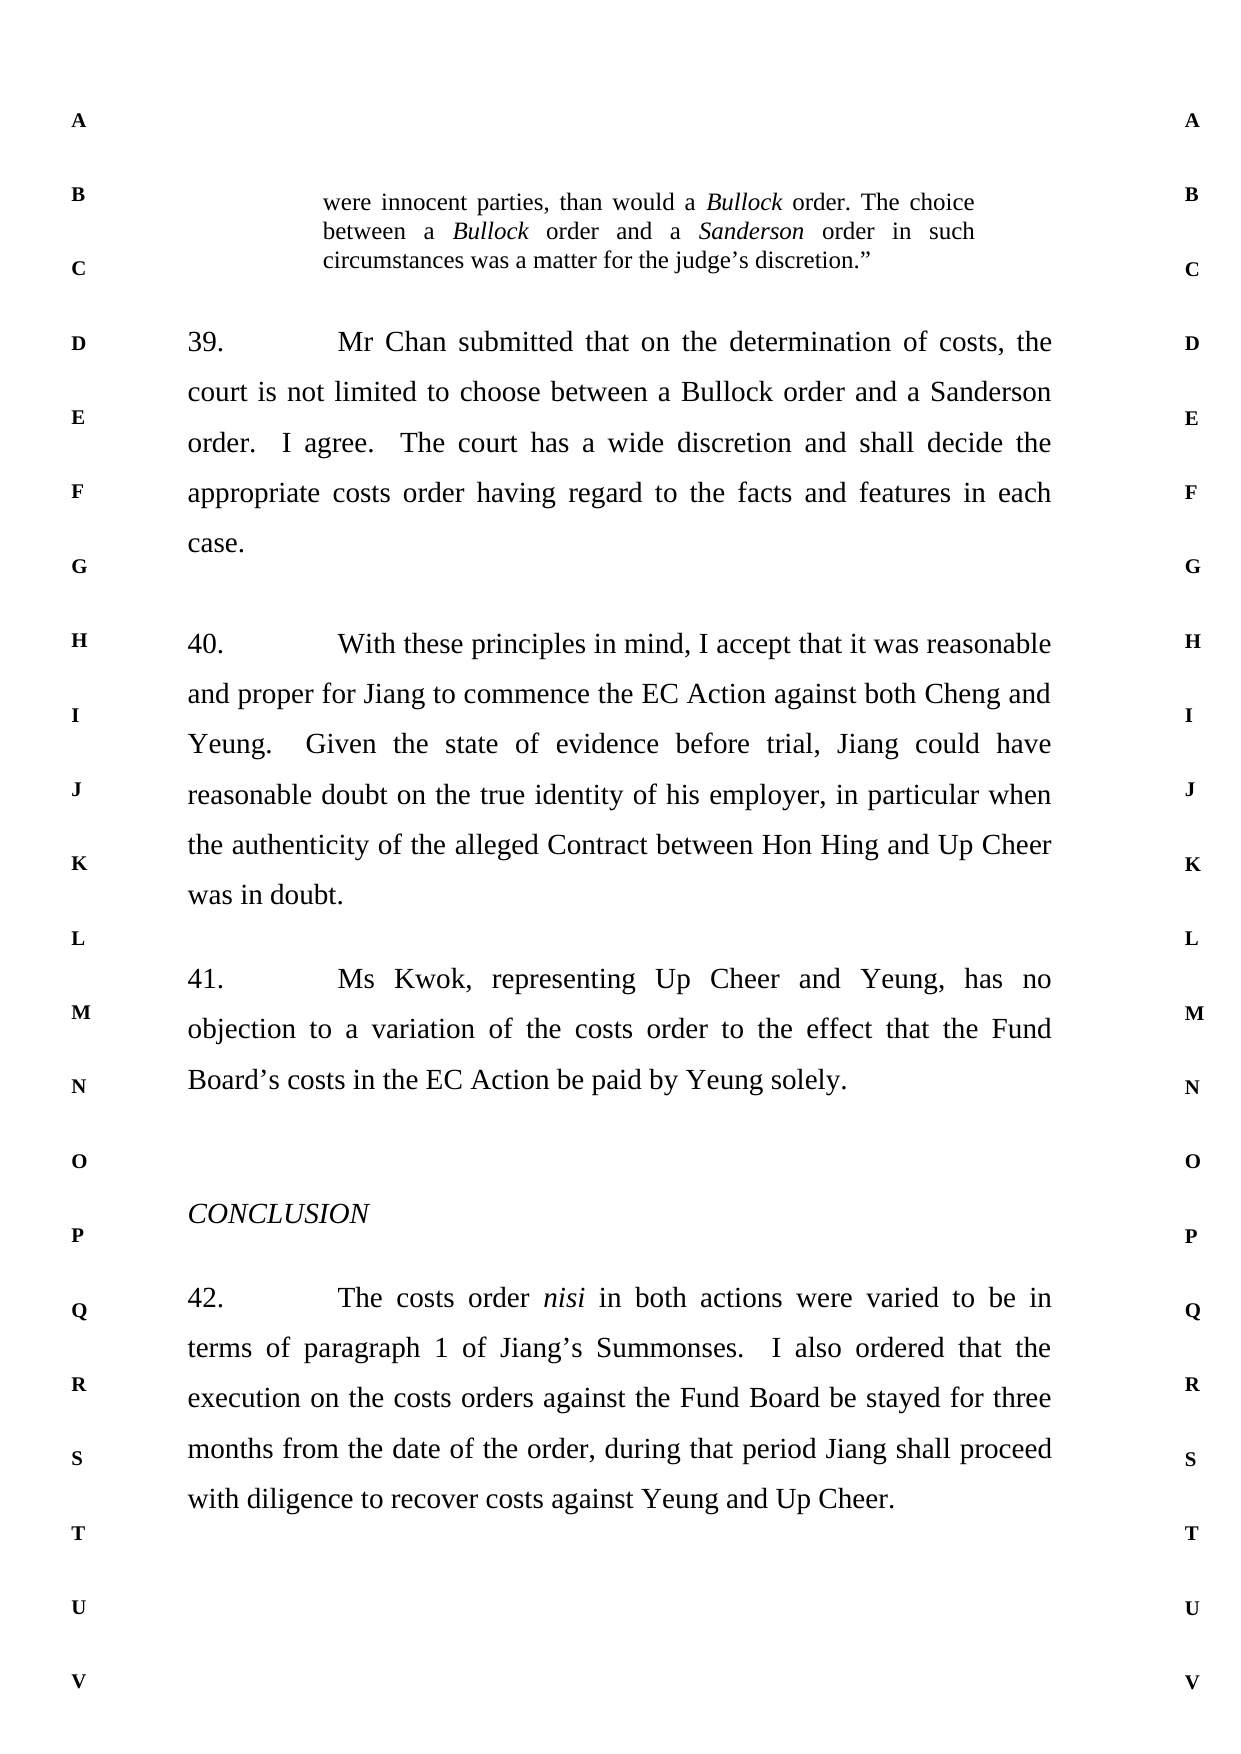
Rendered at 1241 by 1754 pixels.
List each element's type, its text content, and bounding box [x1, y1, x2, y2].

list With these principles in mind, I accept that it was reasonable and proper for Jiang to commence the EC Action against both Cheng and Yeung. Given the state of evidence before trial, Jiang could have reasonable doubt on the true identity of his employer, in particular when the authenticity of the alleged Contract between Hon Hing and Up Cheer was in doubt. [187, 626, 1053, 911]
list The costs order nisi in both actions were varied to be in terms of paragraph 1 of Jiang’s Summonses. I also ordered that the execution on the costs orders against the Fund Board be stayed for three months from the date of the order, during that period Jiang shall proceed with diligence to recover costs against Yeung and Up Cheer. [187, 1280, 1053, 1515]
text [323, 187, 975, 274]
list Mr Chan submitted that on the determination of costs, the court is not limited to choose between a Bullock order and a Sanderson order. I agree. The court has a wide discretion and shall decide the appropriate costs order having regard to the facts and features in each case. [187, 324, 1053, 559]
text Conclusion [187, 1196, 1053, 1230]
list Ms Kwok, representing Up Cheer and Yeung, has no objection to a variation of the costs order to the effect that the Fund Board’s costs in the EC Action be paid by Yeung solely. [187, 961, 1053, 1096]
